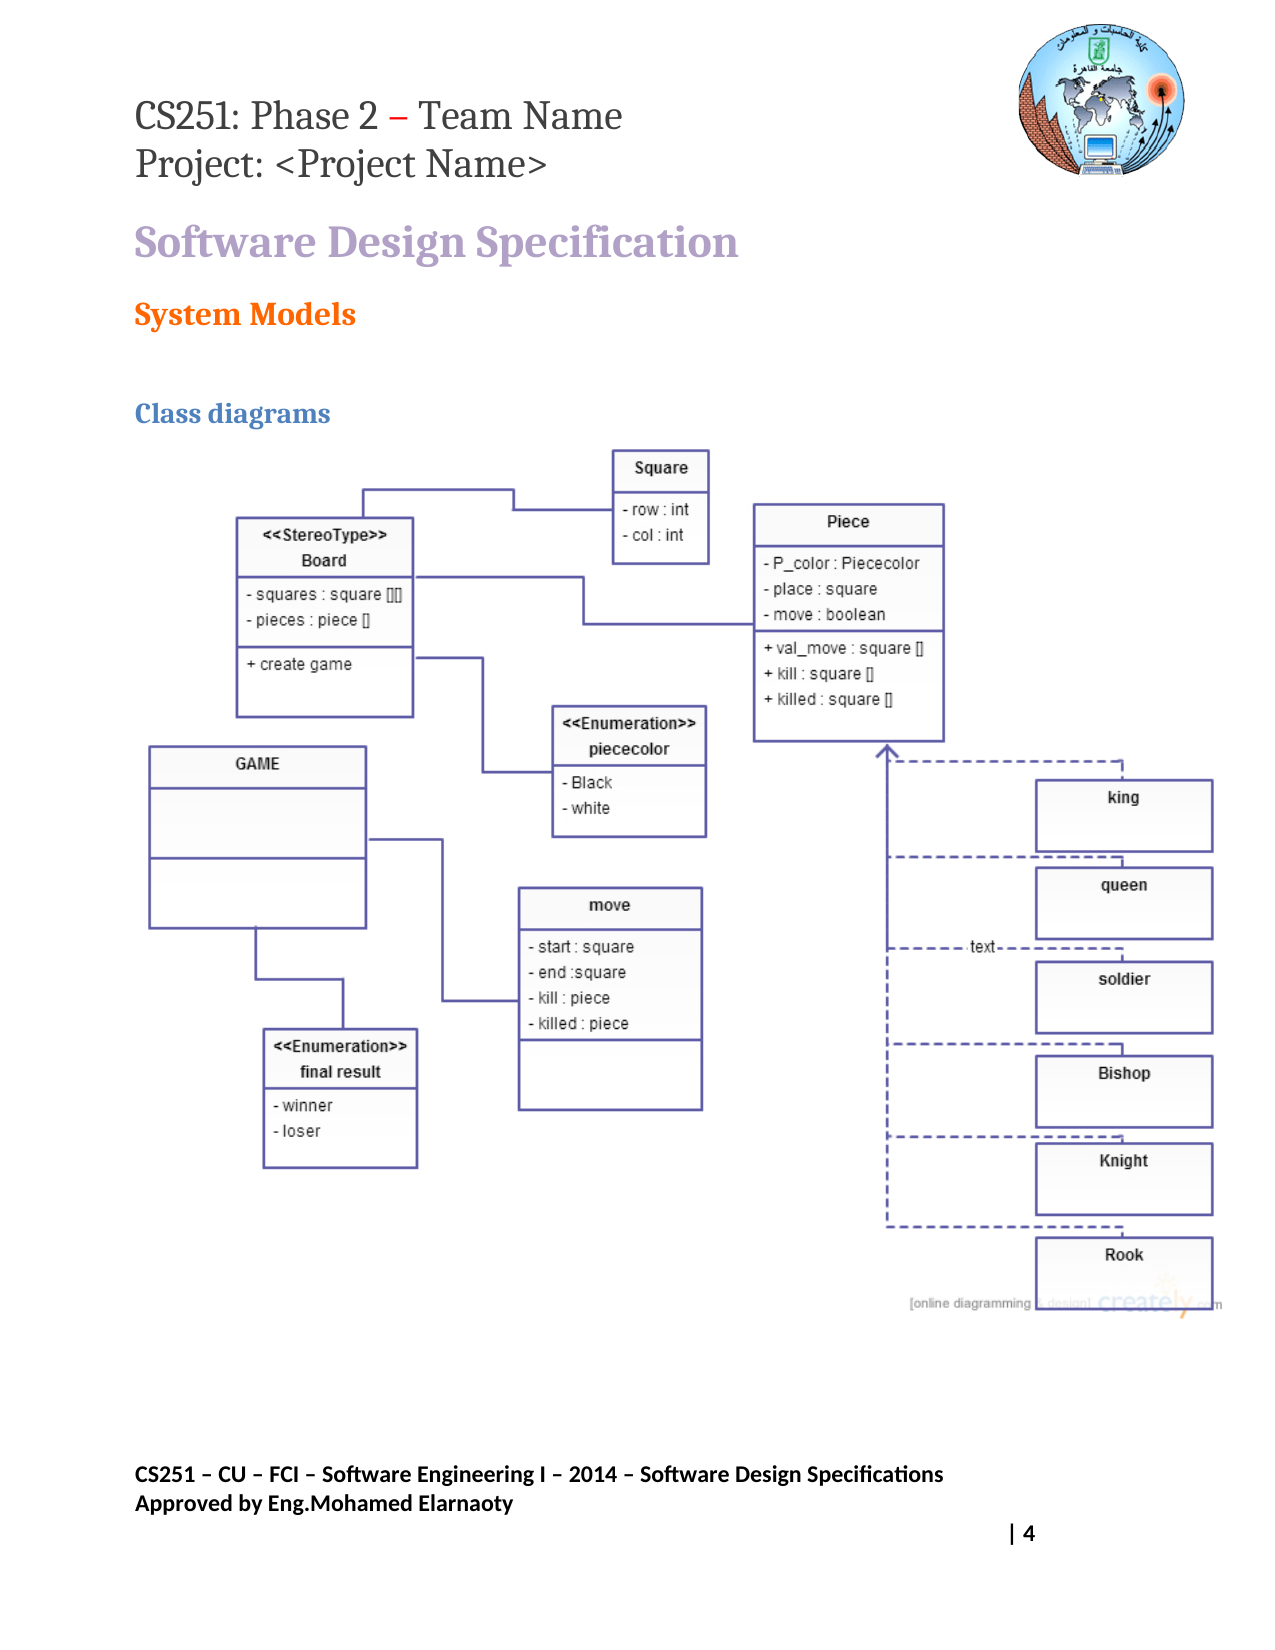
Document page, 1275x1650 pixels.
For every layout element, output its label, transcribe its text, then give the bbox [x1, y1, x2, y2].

picture [1018, 24, 1186, 180]
subtitle Class diagrams [135, 397, 1140, 431]
picture [135, 437, 1230, 1324]
subtitle System Models [135, 295, 1140, 334]
